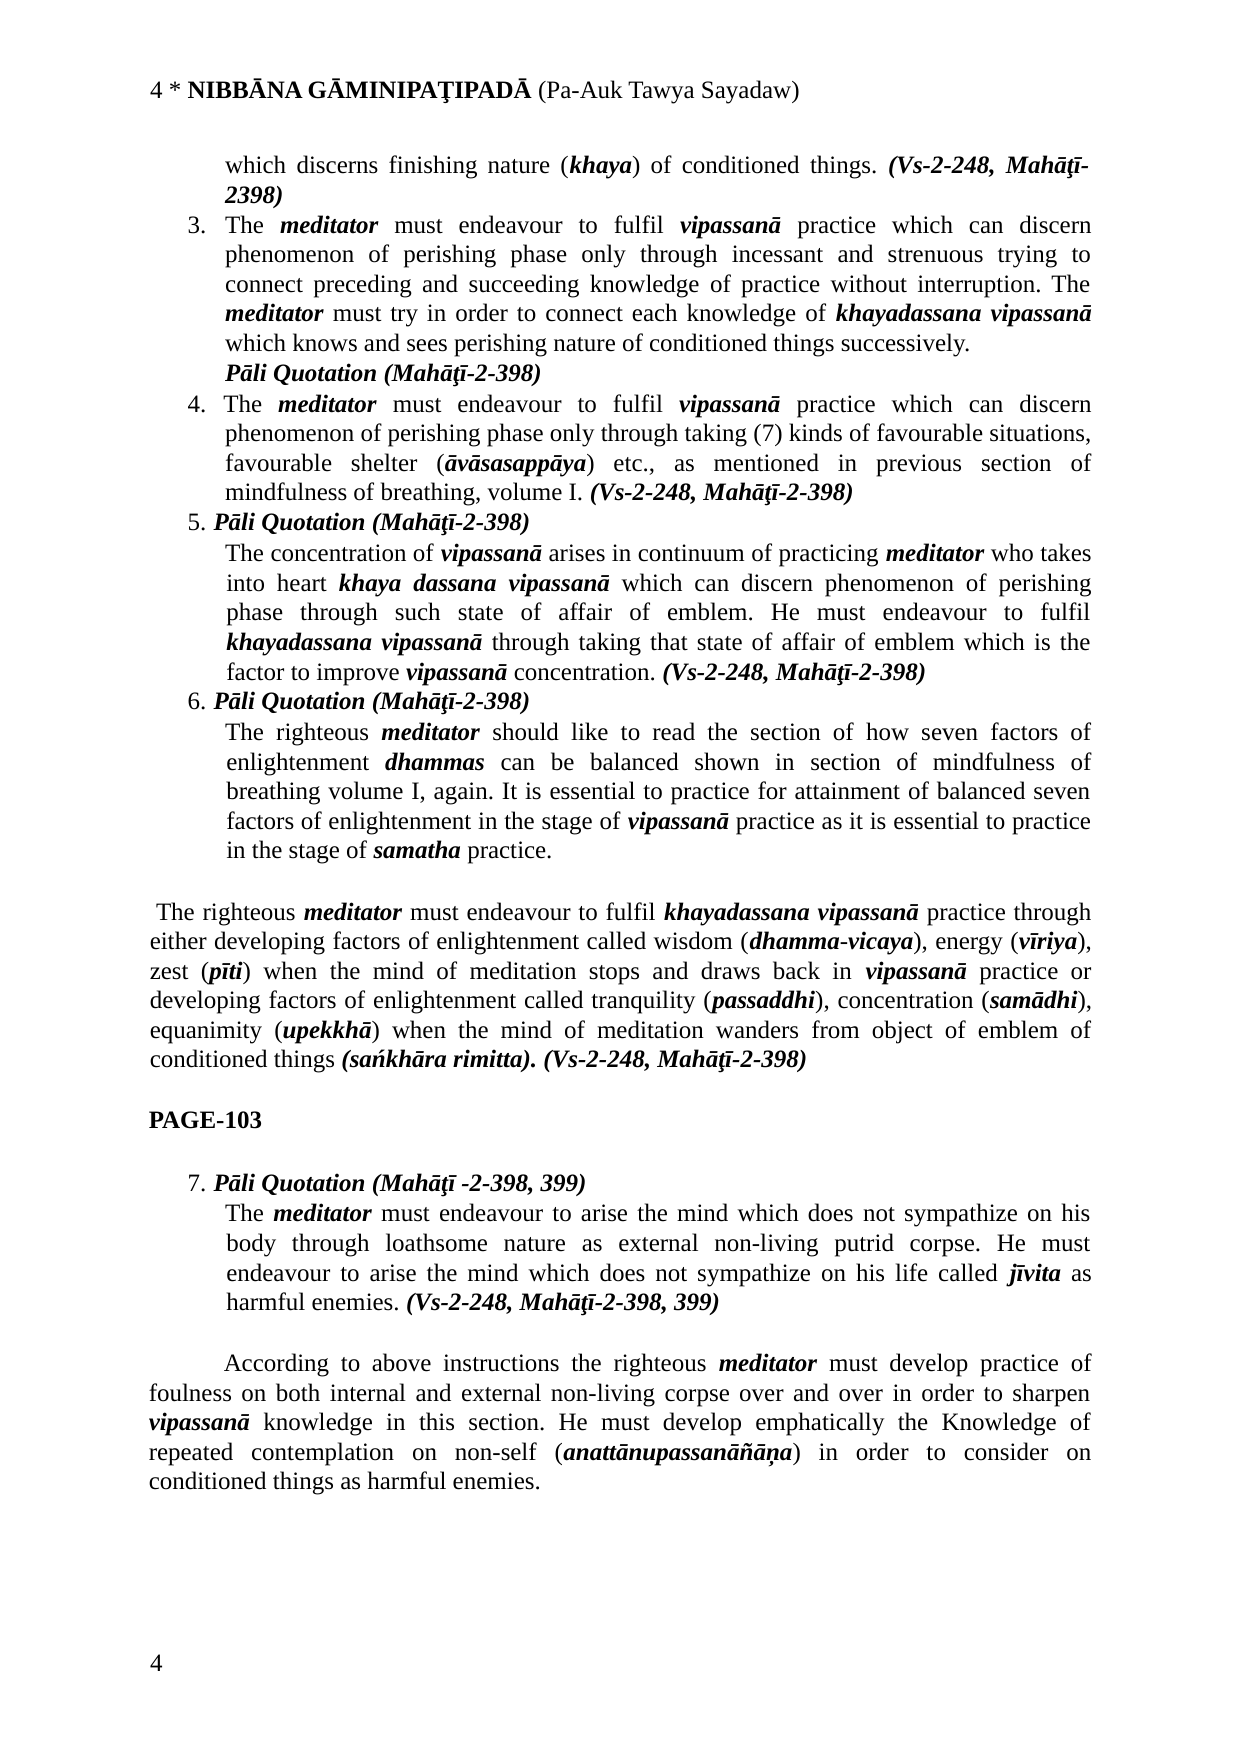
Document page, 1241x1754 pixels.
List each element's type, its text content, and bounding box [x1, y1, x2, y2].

subtitle 7. Pāli Quotation (Mahāţī -2-398, 399) [187, 1168, 1091, 1196]
text The concentration of vipassanā arises in continuum of practicing meditator who takes into heart khaya dassana vipassanā which can discern phenomenon of perishing phase through such state of affair of emblem. He must endeavour to fulfil khayadassana vipassanā through taking that state of affair of emblem which is the factor to improve vipassanā concentration. (Vs-2-248, Mahāţī-2-398) [225, 538, 1092, 685]
subtitle Pāli Quotation (Mahāţī-2-398) [225, 358, 1091, 387]
text The righteous meditator must endeavour to fulfil khayadassana vipassanā practice through either developing factors of enlightenment called wisdom (dhamma-vicaya), energy (vīriya), zest (pīti) when the mind of meditation stops and draws back in vipassanā practice or developing factors of enlightenment called tranquility (passaddhi), concentration (samādhi), equanimity (upekkhā) when the mind of meditation wanders from object of emblem of conditioned things (sańkhāra rimitta). (Vs-2-248, Mahāţī-2-398) [148, 897, 1092, 1073]
text 4. The meditator must endeavour to fulfil vipassanā practice which can discern phenomenon of perishing phase only through taking (7) kinds of favourable situations, favourable shelter (āvāsasappāya) etc., as mentioned in previous section of mindfulness of breathing, volume I. (Vs-2-248, Mahāţī-2-398) [187, 389, 1092, 506]
subtitle 6. Pāli Quotation (Mahāţī-2-398) [187, 686, 1092, 715]
subtitle PAGE-103 [148, 1105, 1092, 1134]
text According to above instructions the righteous meditator must develop practice of foulness on both internal and external non-living corpse over and over in order to sharpen vipassanā knowledge in this section. He must develop emphatically the Knowledge of repeated contemplation on non-self (anattānupassanāñāņa) in order to consider on conditioned things as harmful enemies. [148, 1348, 1092, 1495]
subtitle 5. Pāli Quotation (Mahāţī-2-398) [187, 507, 1092, 536]
text The meditator must endeavour to arise the mind which does not sympathize on his body through loathsome nature as external non-living putrid corpse. He must endeavour to arise the mind which does not sympathize on his life called jīvita as harmful enemies. (Vs-2-248, Mahāţī-2-398, 399) [225, 1198, 1092, 1316]
list The meditator must endeavour to fulfil vipassanā practice which can discern phenomenon of perishing phase only through incessant and strenuous trying to connect preceding and succeeding knowledge of practice without interruption. The meditator must try in order to connect each knowledge of khayadassana vipassanā which knows and sees perishing nature of conditioned things successively. [187, 210, 1092, 357]
text The righteous meditator should like to read the section of how seven factors of enlightenment dhammas can be balanced shown in section of mindfulness of breathing volume I, again. It is essential to practice for attainment of balanced seven factors of enlightenment in the stage of vipassanā practice as it is essential to practice in the stage of samatha practice. [225, 717, 1092, 864]
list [187, 150, 1092, 208]
